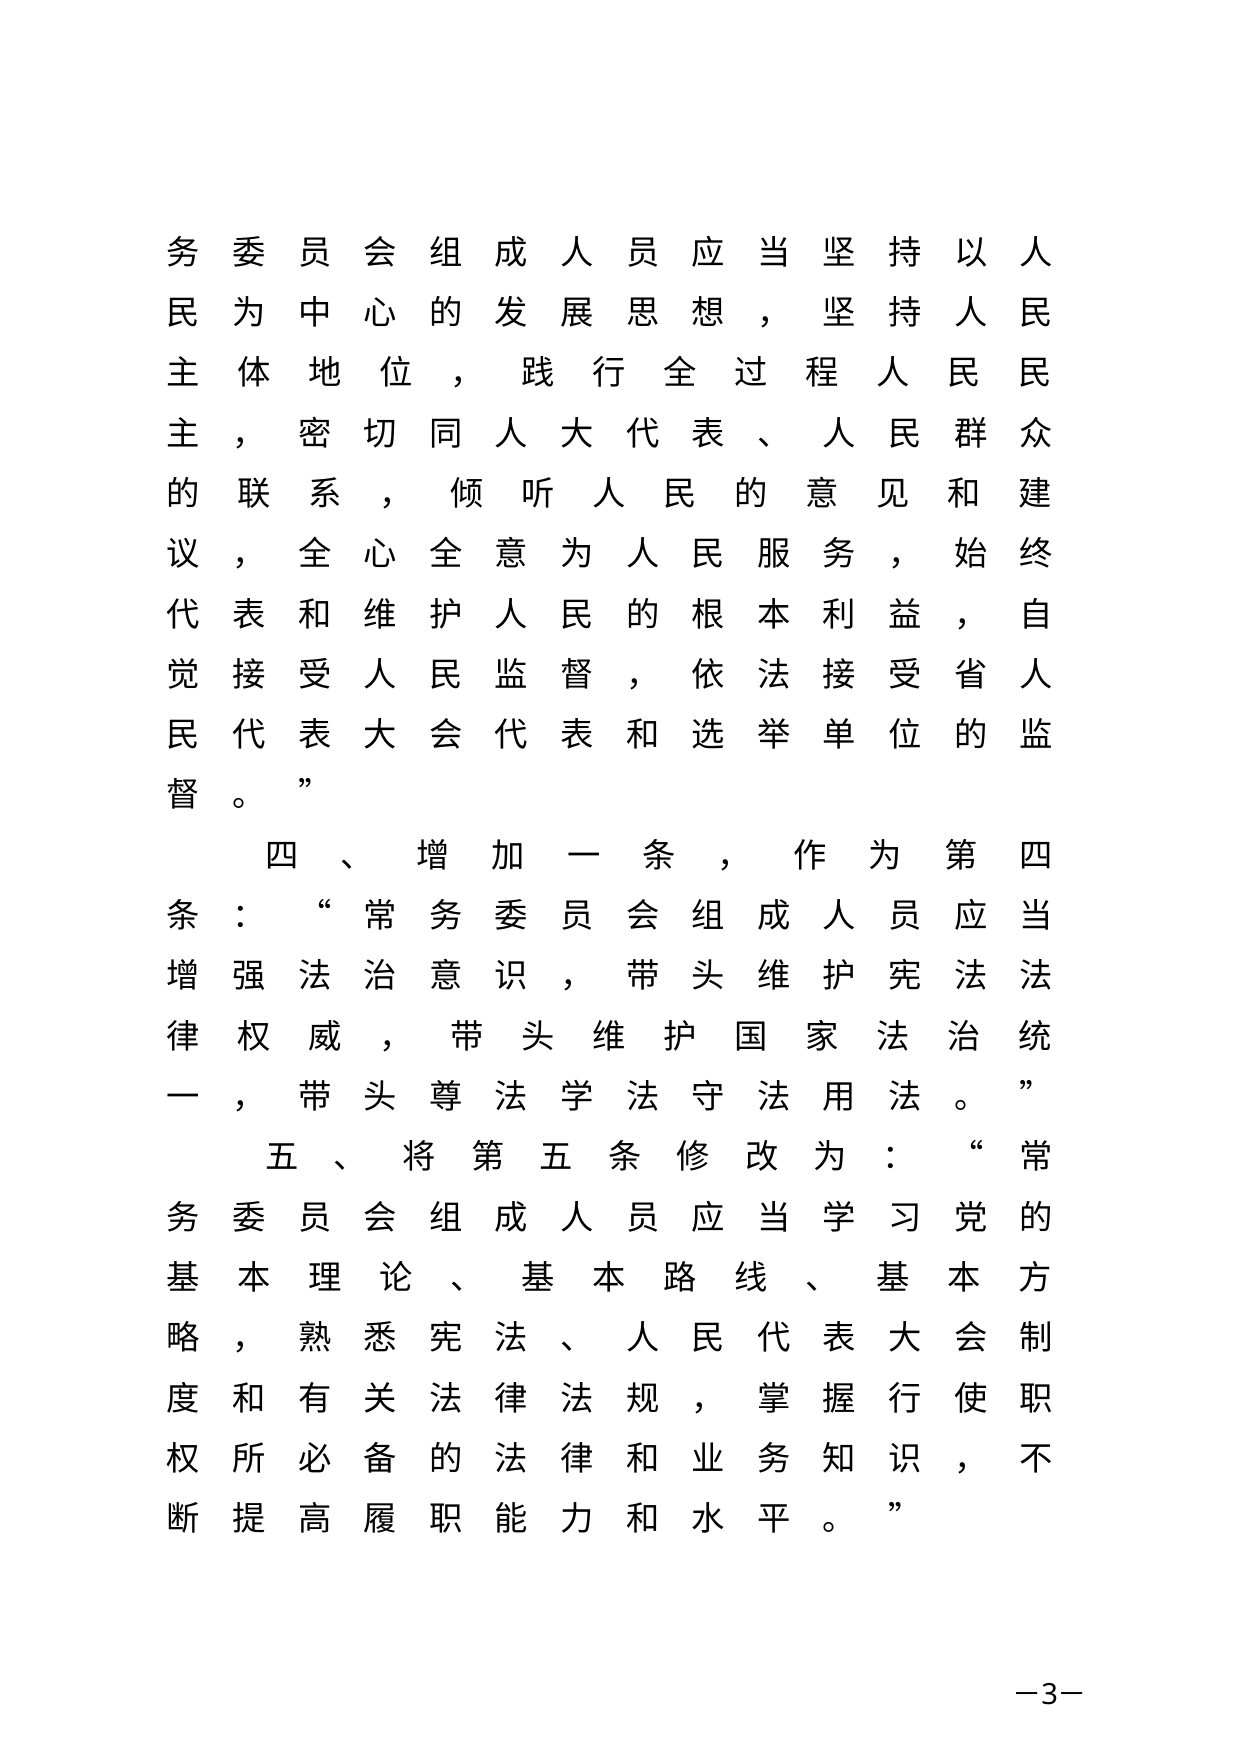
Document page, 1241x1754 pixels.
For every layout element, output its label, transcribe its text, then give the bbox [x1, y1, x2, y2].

text 四、增加一条，作为第四条：“常务委员会组成人员应当增强法治意识，带头维护宪法法律权威，带头维护国家法治统一，带头尊法学法守法用法。” [167, 822, 1085, 1124]
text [167, 219, 1085, 822]
text 五、将第五条修改为：“常务委员会组成人员应当学习党的基本理论、基本路线、基本方略，熟悉宪法、人民代表大会制度和有关法律法规，掌握行使职权所必备的法律和业务知识，不断提高履职能力和水平。” [167, 1124, 1085, 1546]
